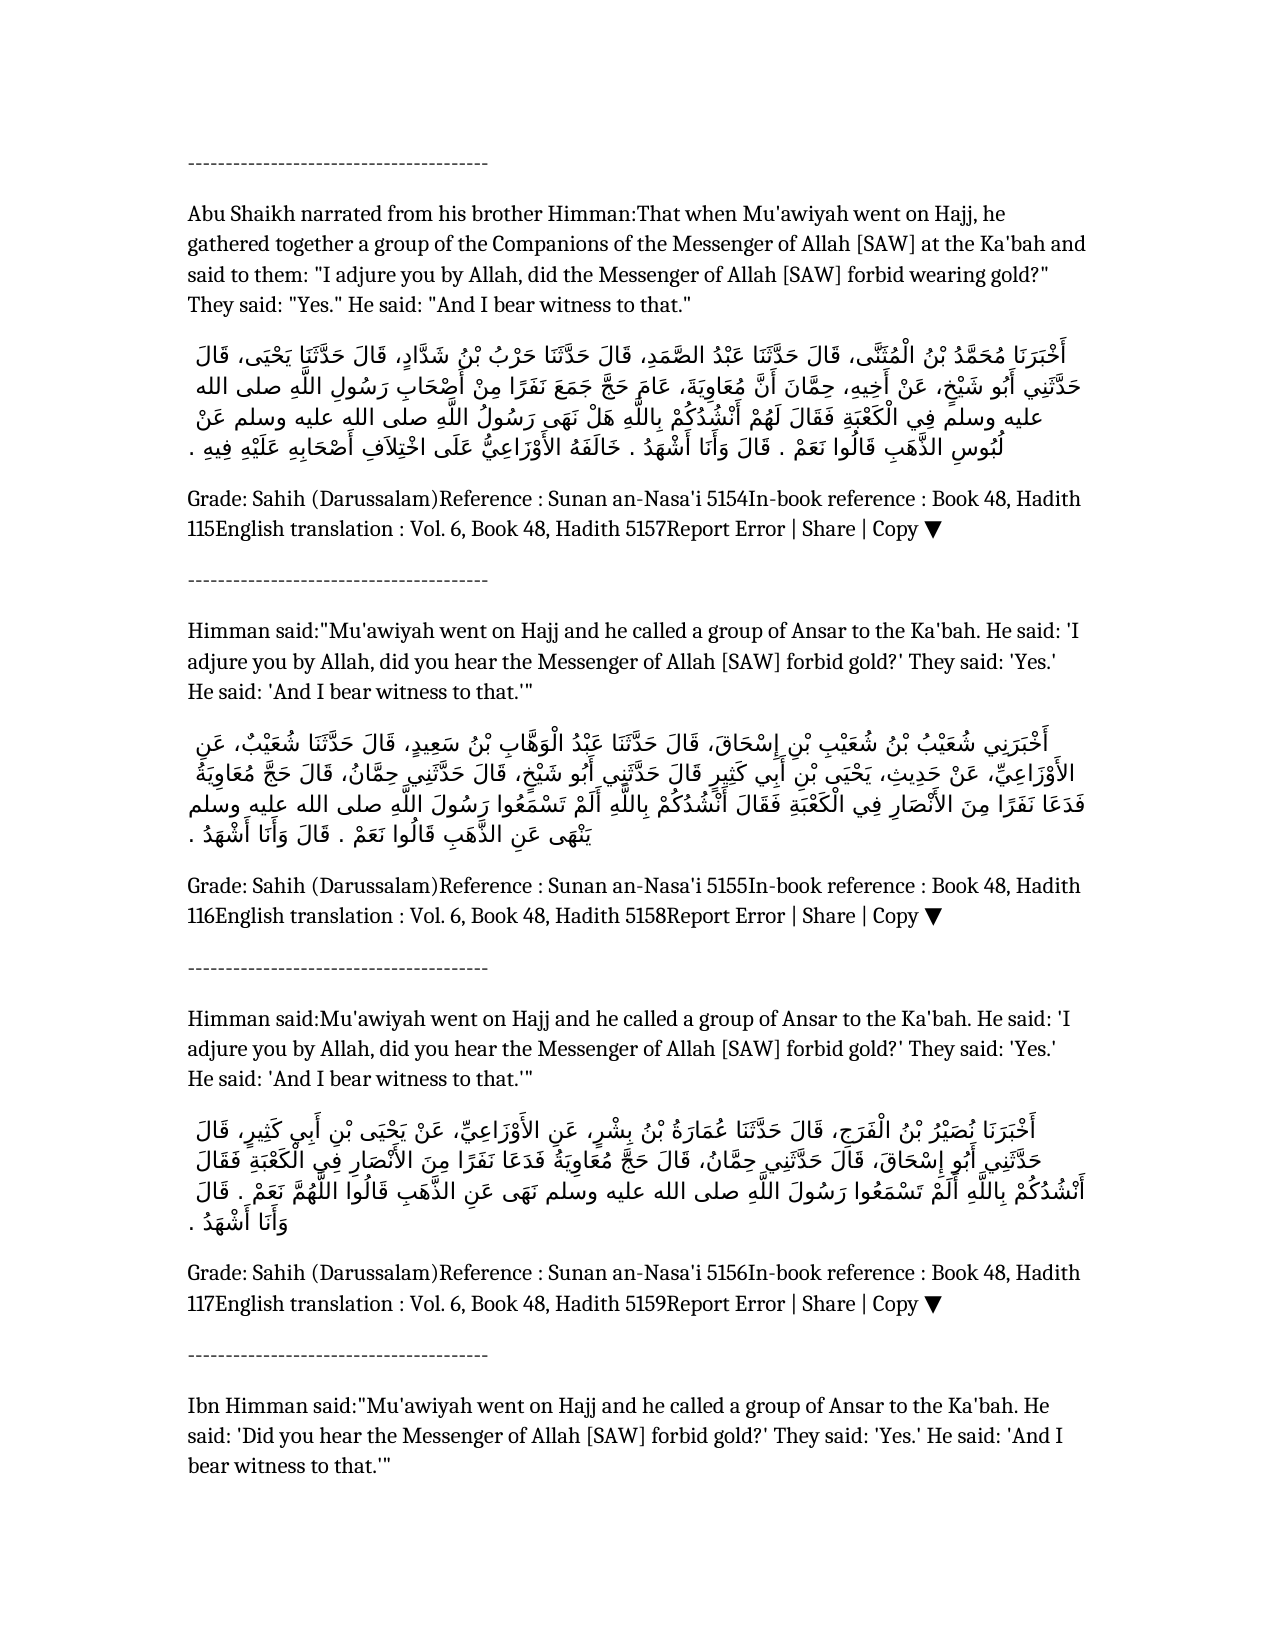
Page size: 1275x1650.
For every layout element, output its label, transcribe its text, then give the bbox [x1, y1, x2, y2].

text ---------------------------------------- [187, 954, 1087, 981]
text ---------------------------------------- [187, 567, 1087, 594]
text Grade: Sahih (Darussalam)Reference : Sunan an-Nasa'i 5154In-book reference : Book 48, Hadith 115English translation : Vol. 6, Book 48, Hadith 5157Report Error | Share | Copy ▼ [187, 486, 1087, 543]
text Grade: Sahih (Darussalam)Reference : Sunan an-Nasa'i 5156In-book reference : Book 48, Hadith 117English translation : Vol. 6, Book 48, Hadith 5159Report Error | Share | Copy ▼ [187, 1260, 1087, 1317]
text أَخْبَرَنِي شُعَيْبُ بْنُ شُعَيْبِ بْنِ إِسْحَاقَ، قَالَ حَدَّثَنَا عَبْدُ الْوَهَّابِ بْنُ سَعِيدٍ، قَالَ حَدَّثَنَا شُعَيْبٌ، عَنِ الأَوْزَاعِيِّ، عَنْ حَدِيثِ، يَحْيَى بْنِ أَبِي كَثِيرٍ قَالَ حَدَّثَنِي أَبُو شَيْخٍ، قَالَ حَدَّثَنِي حِمَّانُ، قَالَ حَجَّ مُعَاوِيَةُ فَدَعَا نَفَرًا مِنَ الأَنْصَارِ فِي الْكَعْبَةِ فَقَالَ أَنْشُدُكُمْ بِاللَّهِ أَلَمْ تَسْمَعُوا رَسُولَ اللَّهِ صلى الله عليه وسلم يَنْهَى عَنِ الذَّهَبِ قَالُوا نَعَمْ ‏.‏ قَالَ وَأَنَا أَشْهَدُ ‏.‏ [187, 730, 1087, 848]
text أَخْبَرَنَا نُصَيْرُ بْنُ الْفَرَجِ، قَالَ حَدَّثَنَا عُمَارَةُ بْنُ بِشْرٍ، عَنِ الأَوْزَاعِيِّ، عَنْ يَحْيَى بْنِ أَبِي كَثِيرٍ، قَالَ حَدَّثَنِي أَبُو إِسْحَاقَ، قَالَ حَدَّثَنِي حِمَّانُ، قَالَ حَجَّ مُعَاوِيَةُ فَدَعَا نَفَرًا مِنَ الأَنْصَارِ فِي الْكَعْبَةِ فَقَالَ أَنْشُدُكُمْ بِاللَّهِ أَلَمْ تَسْمَعُوا رَسُولَ اللَّهِ صلى الله عليه وسلم نَهَى عَنِ الذَّهَبِ قَالُوا اللَّهُمَّ نَعَمْ ‏.‏ قَالَ وَأَنَا أَشْهَدُ ‏.‏ [187, 1117, 1087, 1235]
text Grade: Sahih (Darussalam)Reference : Sunan an-Nasa'i 5155In-book reference : Book 48, Hadith 116English translation : Vol. 6, Book 48, Hadith 5158Report Error | Share | Copy ▼ [187, 873, 1087, 930]
text Himman said:"Mu'awiyah went on Hajj and he called a group of Ansar to the Ka'bah. He said: 'I adjure you by Allah, did you hear the Messenger of Allah [SAW] forbid gold?' They said: 'Yes.' He said: 'And I bear witness to that.'" [187, 618, 1087, 705]
text Abu Shaikh narrated from his brother Himman:That when Mu'awiyah went on Hajj, he gathered together a group of the Companions of the Messenger of Allah [SAW] at the Ka'bah and said to them: "I adjure you by Allah, did the Messenger of Allah [SAW] forbid wearing gold?" They said: "Yes." He said: "And I bear witness to that." [187, 201, 1087, 318]
text Himman said:Mu'awiyah went on Hajj and he called a group of Ansar to the Ka'bah. He said: 'I adjure you by Allah, did you hear the Messenger of Allah [SAW] forbid gold?' They said: 'Yes.' He said: 'And I bear witness to that.'" [187, 1005, 1087, 1092]
text ---------------------------------------- [187, 1341, 1087, 1368]
text ---------------------------------------- [187, 150, 1087, 176]
text Ibn Himman said:"Mu'awiyah went on Hajj and he called a group of Ansar to the Ka'bah. He said: 'Did you hear the Messenger of Allah [SAW] forbid gold?' They said: 'Yes.' He said: 'And I bear witness to that.'" [187, 1392, 1087, 1479]
text أَخْبَرَنَا مُحَمَّدُ بْنُ الْمُثَنَّى، قَالَ حَدَّثَنَا عَبْدُ الصَّمَدِ، قَالَ حَدَّثَنَا حَرْبُ بْنُ شَدَّادٍ، قَالَ حَدَّثَنَا يَحْيَى، قَالَ حَدَّثَنِي أَبُو شَيْخٍ، عَنْ أَخِيهِ، حِمَّانَ أَنَّ مُعَاوِيَةَ، عَامَ حَجَّ جَمَعَ نَفَرًا مِنْ أَصْحَابِ رَسُولِ اللَّهِ صلى الله عليه وسلم فِي الْكَعْبَةِ فَقَالَ لَهُمْ أَنْشُدُكُمْ بِاللَّهِ هَلْ نَهَى رَسُولُ اللَّهِ صلى الله عليه وسلم عَنْ لُبُوسِ الذَّهَبِ قَالُوا نَعَمْ ‏.‏ قَالَ وَأَنَا أَشْهَدُ ‏.‏ خَالَفَهُ الأَوْزَاعِيُّ عَلَى اخْتِلاَفِ أَصْحَابِهِ عَلَيْهِ فِيهِ ‏.‏ [187, 343, 1087, 461]
